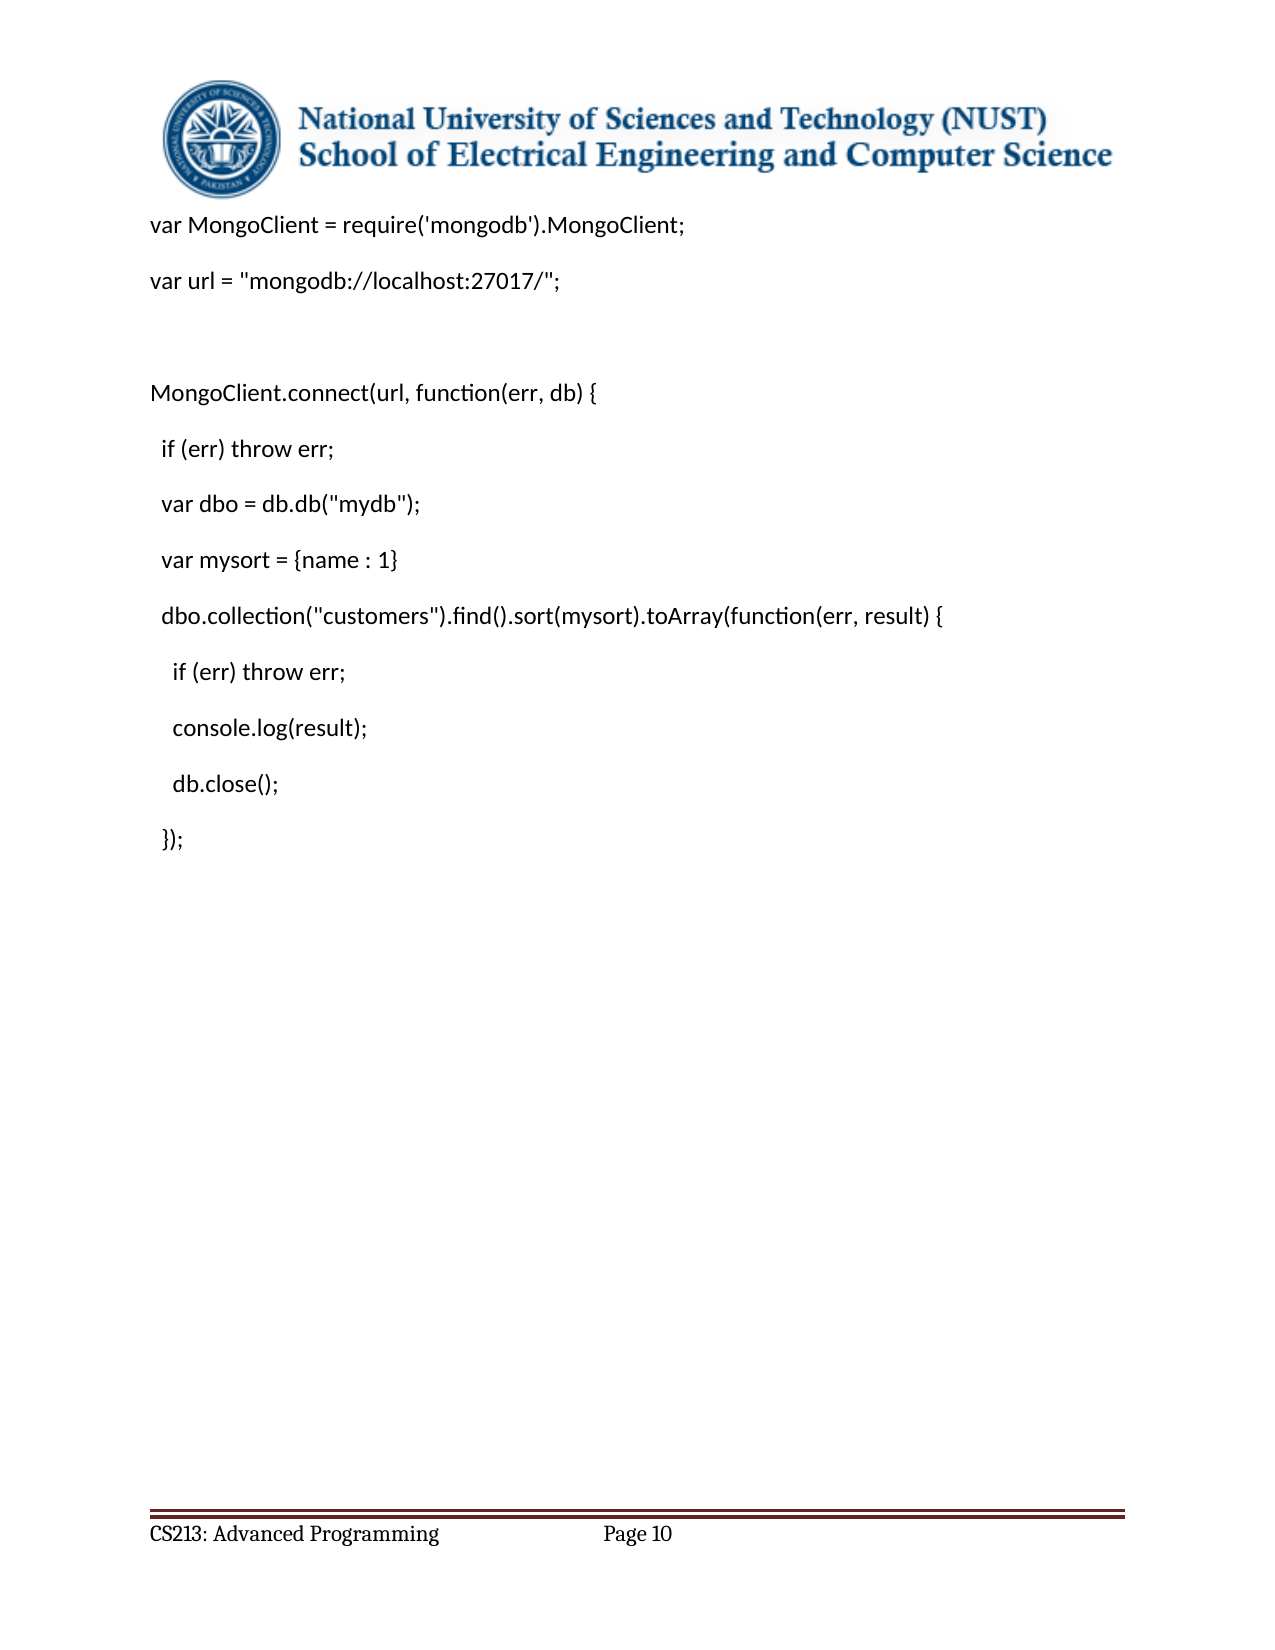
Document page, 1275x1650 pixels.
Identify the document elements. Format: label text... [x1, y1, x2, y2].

list dbo.collection("customers").find().sort(mysort).toArray(function(err, result) { [150, 600, 1125, 631]
list }); [150, 823, 1125, 854]
list if (err) throw err; [150, 433, 1125, 463]
list var url = "mongodb://localhost:27017/"; [150, 265, 1125, 296]
list var dbo = db.db("mydb"); [150, 488, 1125, 519]
list db.close(); [150, 768, 1125, 798]
list MongoClient.connect(url, function(err, db) { [150, 377, 1125, 407]
list var MongoClient = require('mongodb').MongoClient; [150, 210, 1125, 240]
list var mysort = {name : 1} [150, 544, 1125, 575]
list console.log(result); [150, 712, 1125, 742]
picture [150, 75, 1125, 210]
list if (err) throw err; [150, 656, 1125, 687]
